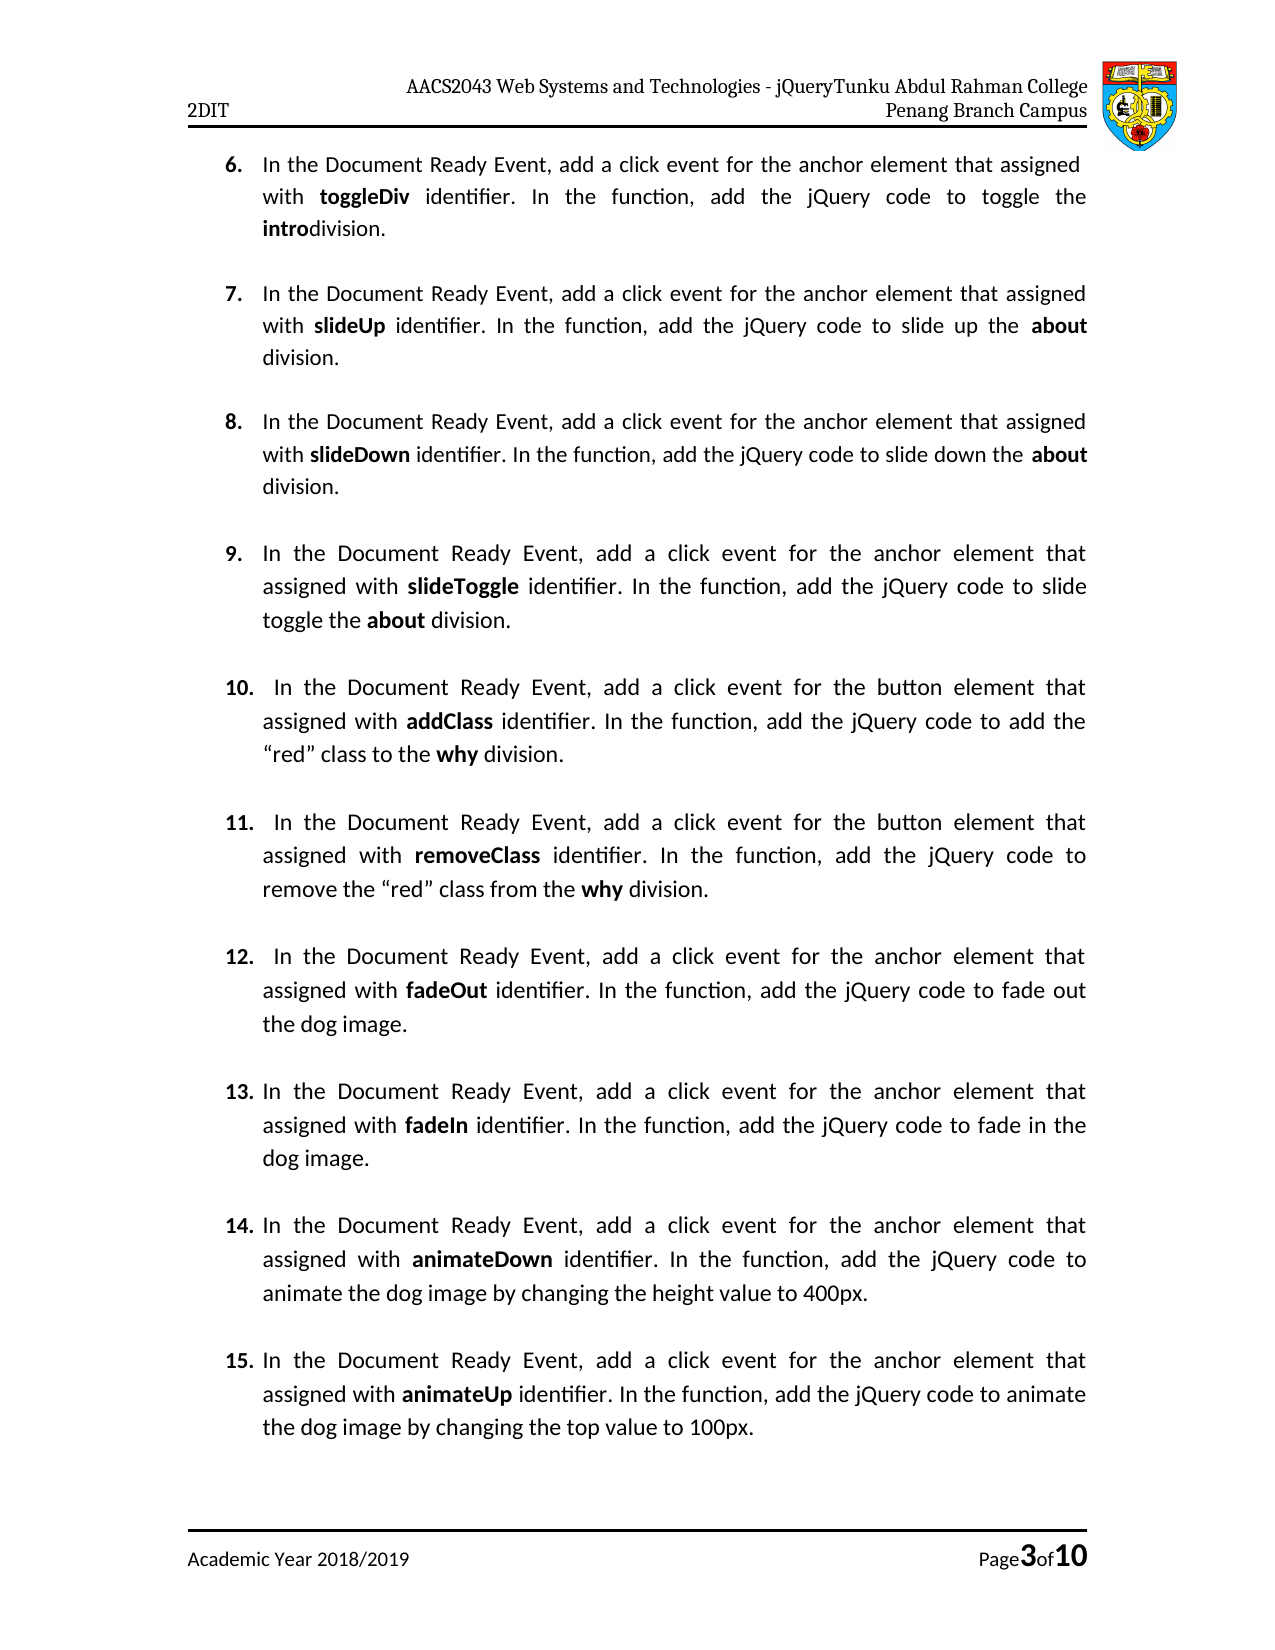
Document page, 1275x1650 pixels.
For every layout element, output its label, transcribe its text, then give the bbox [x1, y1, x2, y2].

list In the Document Ready Event, add a click event for the anchor element that assigned with slideToggle identifier. In the function, add the jQuery code to slide toggle the about division. [225, 538, 1087, 634]
list In the Document Ready Event, add a click event for the button element that assigned with removeClass identifier. In the function, add the jQuery code to remove the “red” class from the why division. [225, 807, 1087, 903]
list In the Document Ready Event, add a click event for the anchor element that assigned with animateUp identifier. In the function, add the jQuery code to animate the dog image by changing the top value to 100px. [225, 1345, 1087, 1442]
list In the Document Ready Event, add a click event for the button element that assigned with addClass identifier. In the function, add the jQuery code to add the “red” class to the why division. [225, 672, 1087, 769]
list In the Document Ready Event, add a click event for the anchor element that assigned with toggleDiv identifier. In the function, add the jQuery code to toggle the introdivision. [225, 150, 1087, 242]
list In the Document Ready Event, add a click event for the anchor element that assigned with animateDown identifier. In the function, add the jQuery code to animate the dog image by changing the height value to 400px. [225, 1211, 1087, 1307]
list In the Document Ready Event, add a click event for the anchor element that assigned with fadeIn identifier. In the function, add the jQuery code to fade in the dog image. [225, 1076, 1087, 1173]
list In the Document Ready Event, add a click event for the anchor element that assigned with slideDown identifier. In the function, add the jQuery code to slide down the about division. [225, 407, 1087, 500]
picture [1100, 60, 1180, 151]
list In the Document Ready Event, add a click event for the anchor element that assigned with slideUp identifier. In the function, add the jQuery code to slide up the about division. [225, 279, 1087, 371]
list In the Document Ready Event, add a click event for the anchor element that assigned with fadeOut identifier. In the function, add the jQuery code to fade out the dog image. [225, 941, 1087, 1038]
